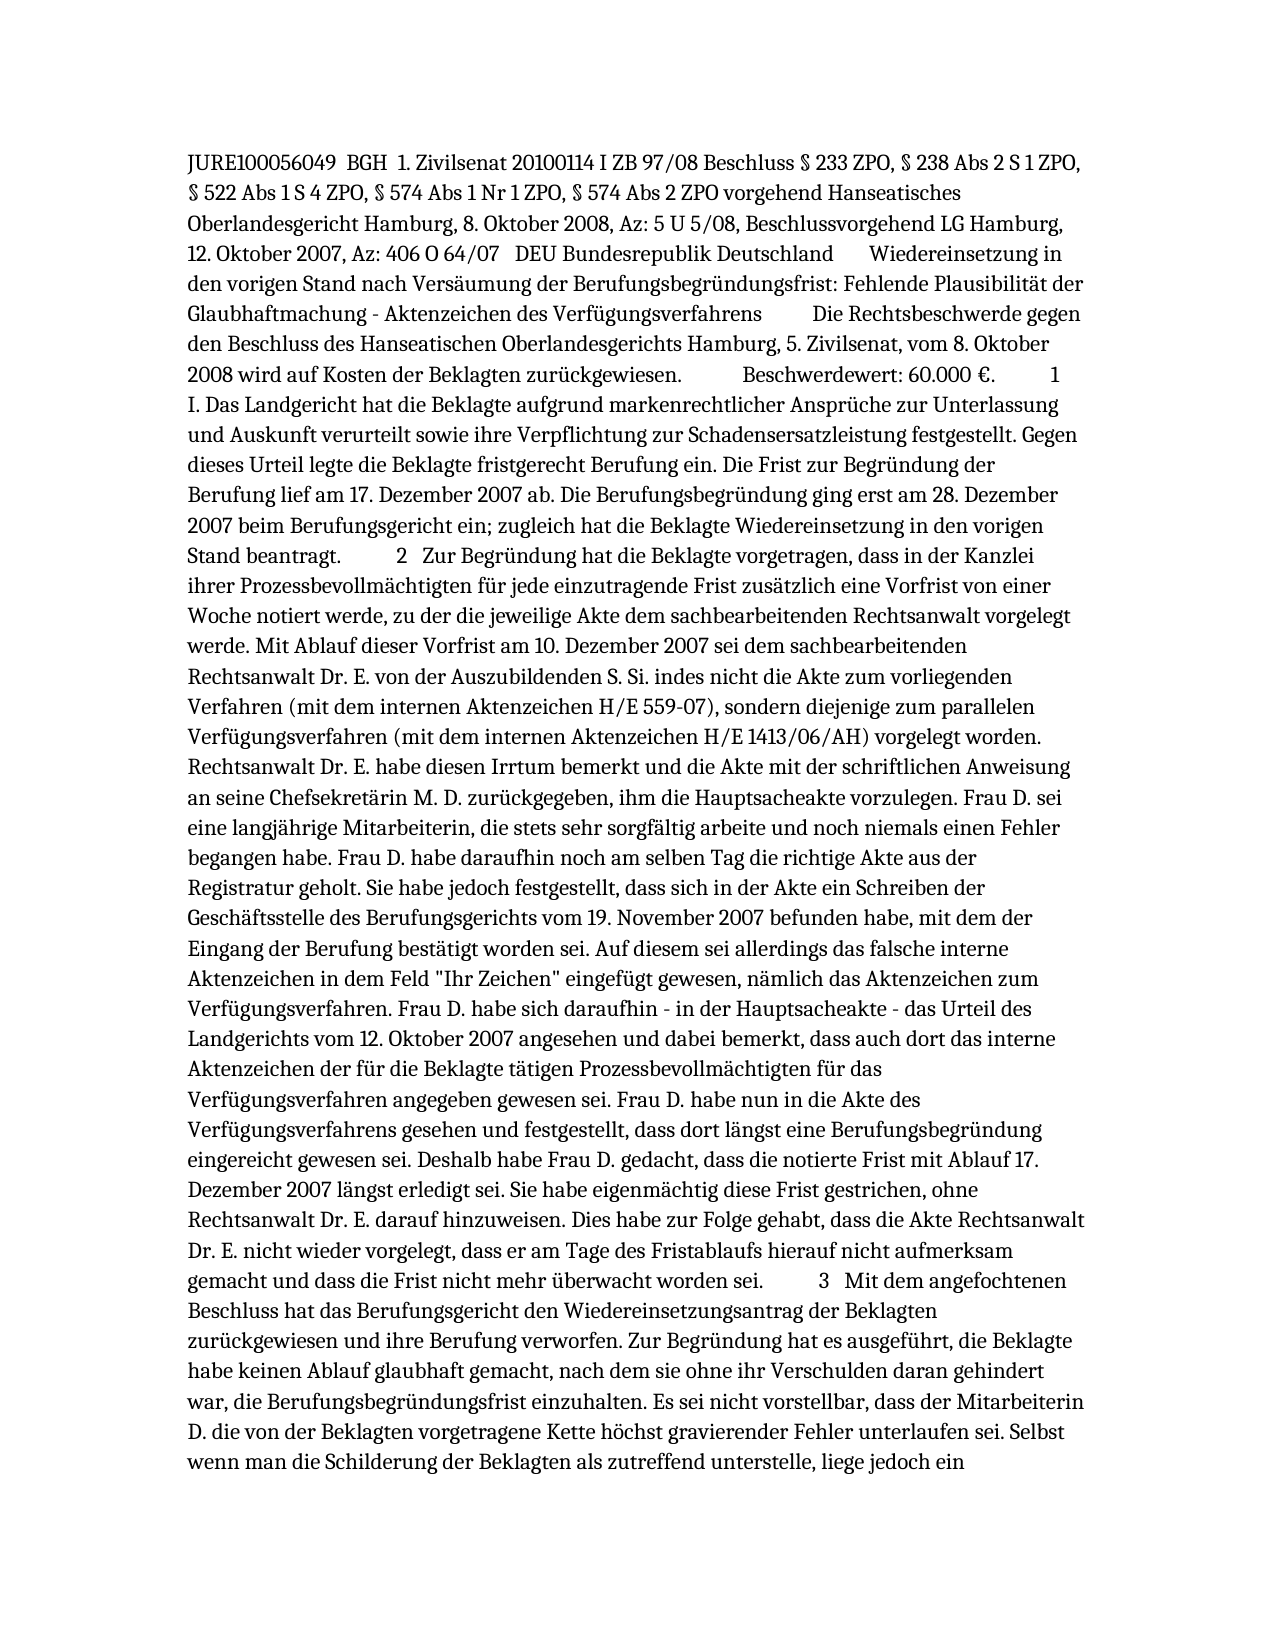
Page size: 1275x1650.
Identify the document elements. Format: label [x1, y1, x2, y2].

text [187, 150, 1087, 1475]
